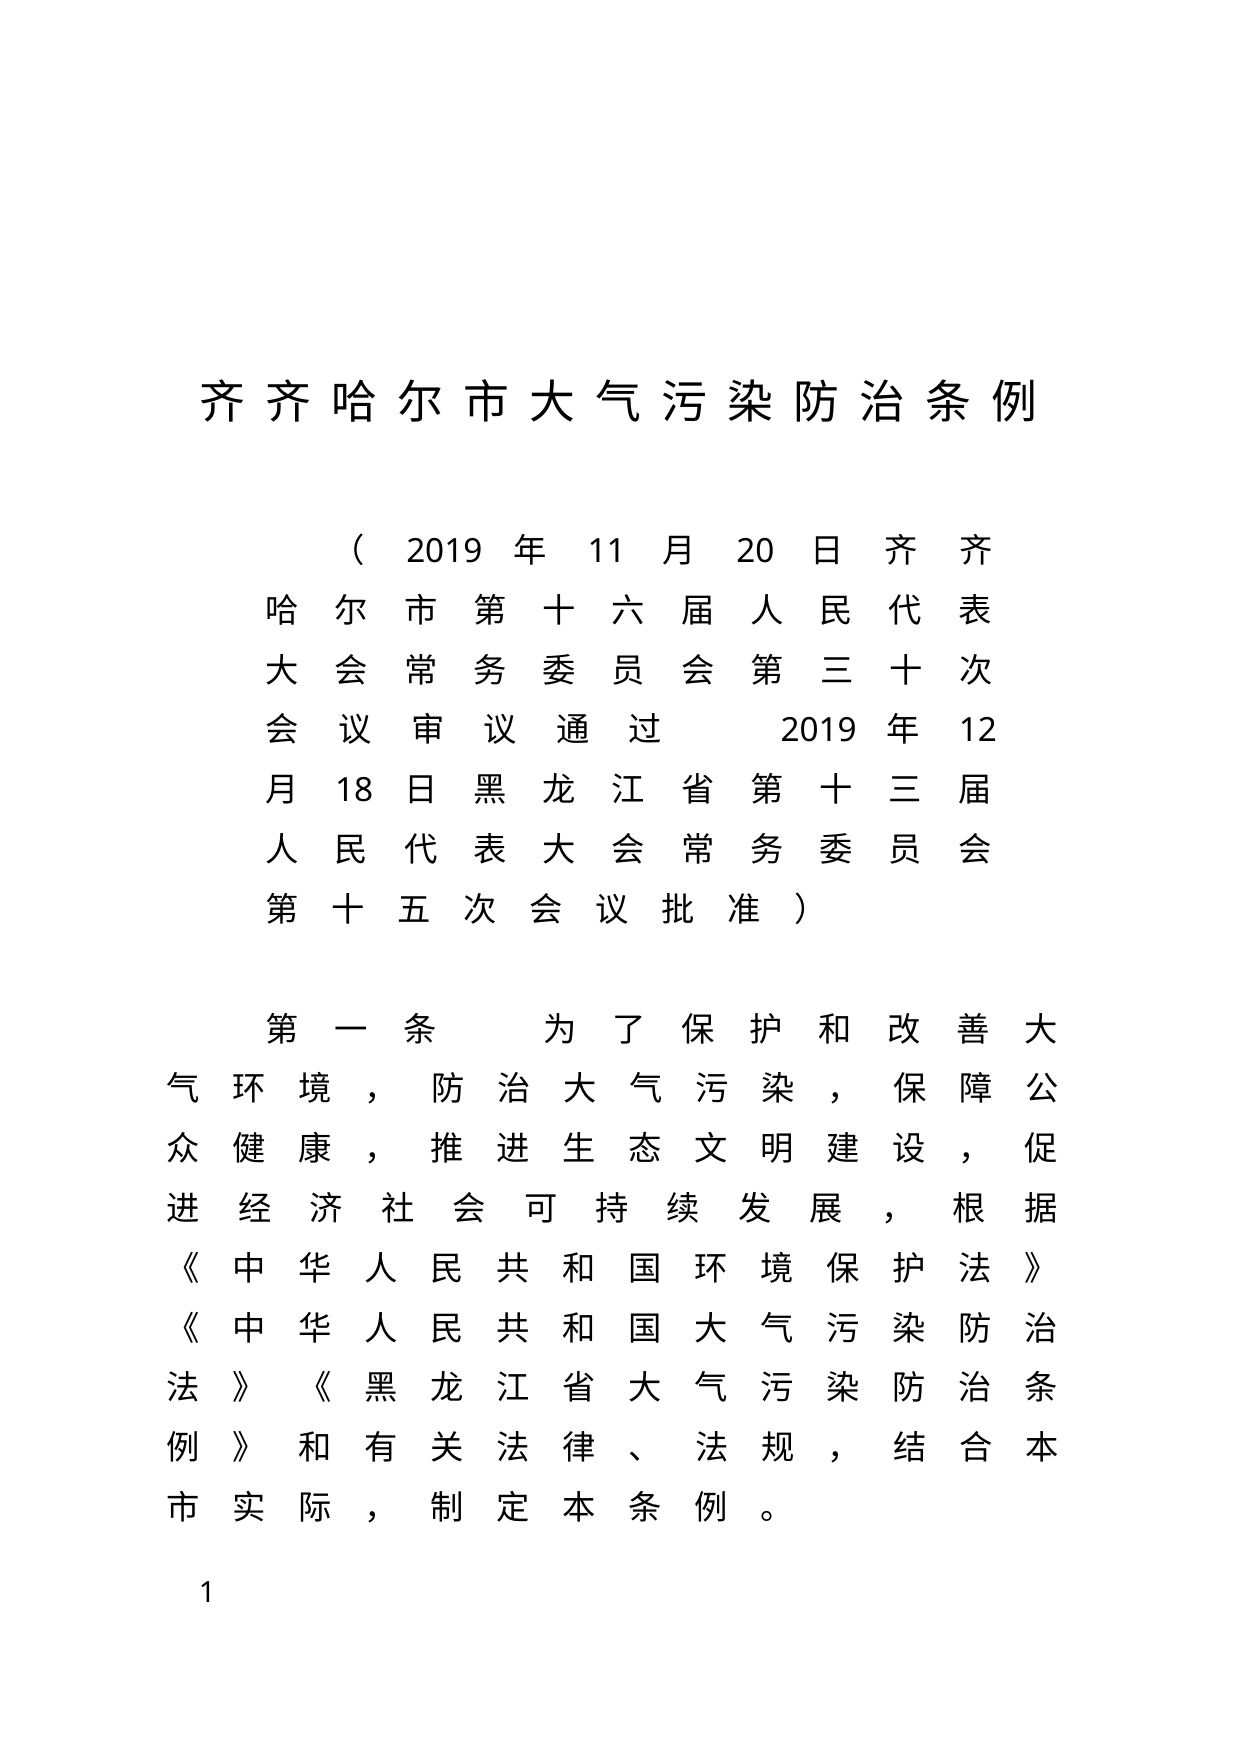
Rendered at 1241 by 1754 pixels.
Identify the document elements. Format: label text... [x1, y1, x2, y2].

text 第一条 为了保护和改善大气环境，防治大气污染，保障公众健康，推进生态文明建设，促进经济社会可持续发展，根据《中华人民共和国环境保护法》《中华人民共和国大气污染防治法》《黑龙江省大气污染防治条例》和有关法律、法规，结合本市实际，制定本条例。 [167, 997, 1091, 1535]
text 齐齐哈尔市大气污染防治条例 [167, 339, 1091, 458]
text （2019年11月20日齐齐哈尔市第十六届人民代表大会常务委员会第三十次会议审议通过 2019年12月18日黑龙江省第十三届人民代表大会常务委员会第十五次会议批准） [233, 518, 1025, 937]
